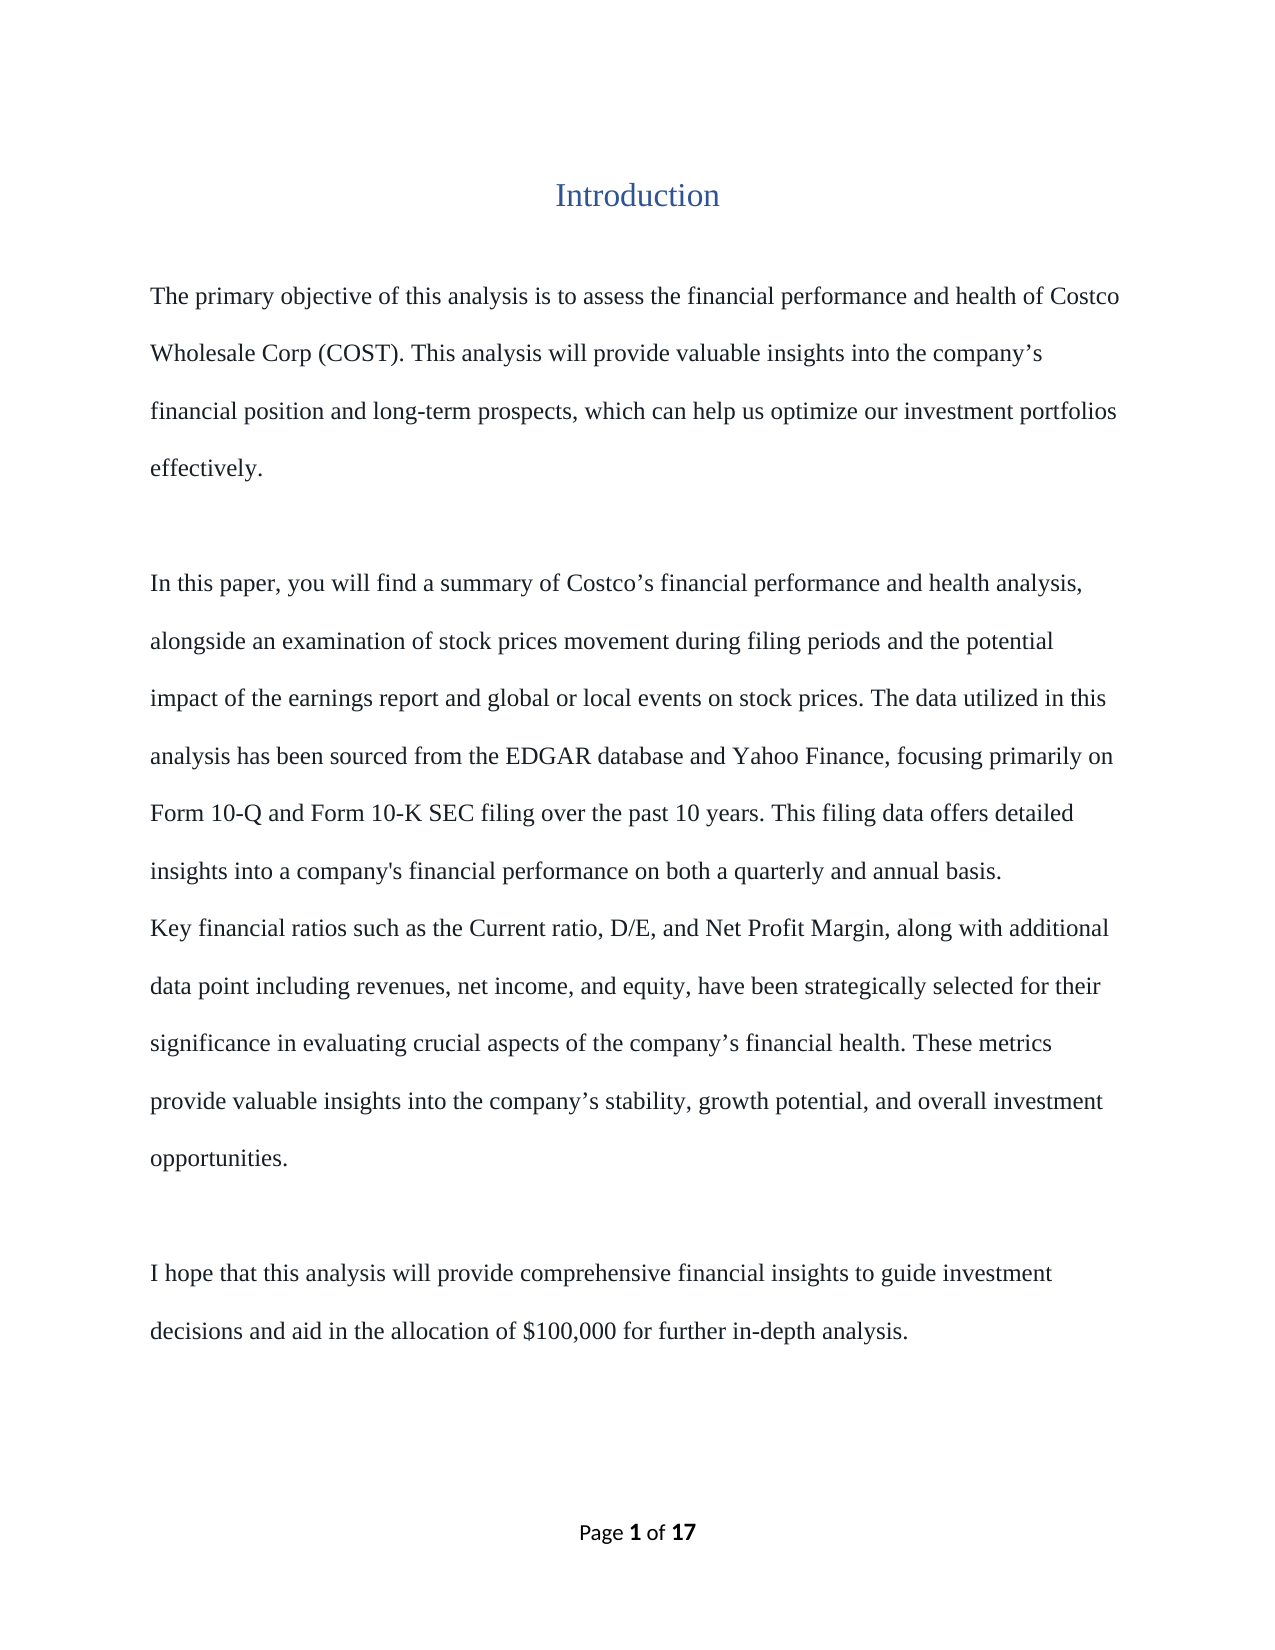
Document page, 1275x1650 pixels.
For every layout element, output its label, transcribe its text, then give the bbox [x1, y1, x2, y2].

subtitle Introduction [150, 175, 1125, 213]
list The primary objective of this analysis is to assess the financial performance and health of Costco Wholesale Corp (COST). This analysis will provide valuable insights into the company’s financial position and long-term prospects, which can help us optimize our investment portfolios effectively. [150, 281, 1125, 482]
list In this paper, you will find a summary of Costco’s financial performance and health analysis, alongside an examination of stock prices movement during filing periods and the potential impact of the earnings report and global or local events on stock prices. The data utilized in this analysis has been sourced from the EDGAR database and Yahoo Finance, focusing primarily on Form 10-Q and Form 10-K SEC filing over the past 10 years. This filing data offers detailed insights into a company's financial performance on both a quarterly and annual basis. [150, 568, 1125, 884]
